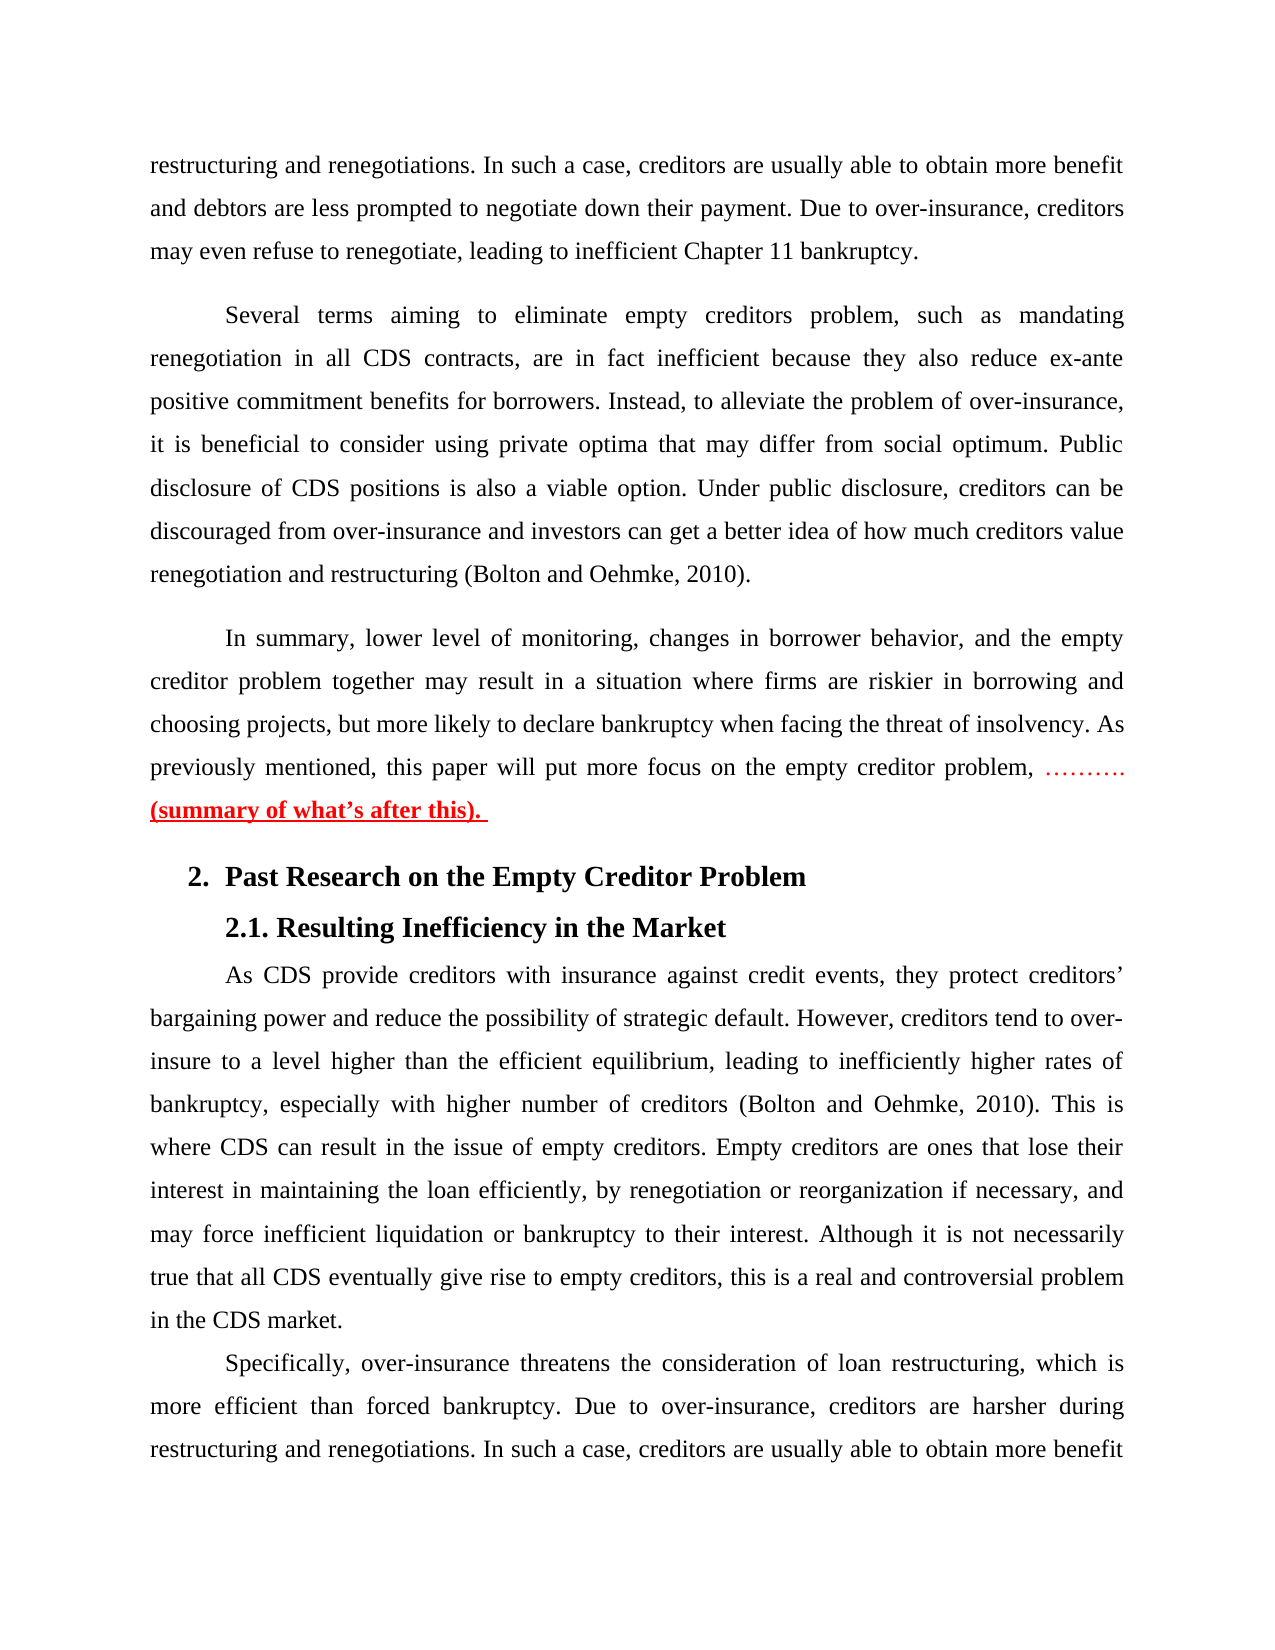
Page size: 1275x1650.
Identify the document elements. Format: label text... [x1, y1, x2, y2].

list Past Research on the Empty Creditor Problem [187, 859, 1125, 893]
text In summary, lower level of monitoring, changes in borrower behavior, and the empty creditor problem together may result in a situation where firms are riskier in borrowing and choosing projects, but more likely to declare bankruptcy when facing the threat of insolvency. As previously mentioned, this paper will put more focus on the empty creditor problem, ………. (summary of what’s after this). [150, 623, 1125, 824]
text Several terms aiming to eliminate empty creditors problem, such as mandating renegotiation in all CDS contracts, are in fact inefficient because they also reduce ex-ante positive commitment benefits for borrowers. Instead, to alleviate the problem of over-insurance, it is beneficial to consider using private optima that may differ from social optimum. Public disclosure of CDS positions is also a viable option. Under public disclosure, creditors can be discouraged from over-insurance and investors can get a better idea of how much creditors value renegotiation and restructuring (Bolton and Oehmke, 2010). [150, 300, 1125, 588]
text As CDS provide creditors with insurance against credit events, they protect creditors’ bargaining power and reduce the possibility of strategic default. However, creditors tend to over-insure to a level higher than the efficient equilibrium, leading to inefficiently higher rates of bankruptcy, especially with higher number of creditors (Bolton and Oehmke, 2010). This is where CDS can result in the issue of empty creditors. Empty creditors are ones that lose their interest in maintaining the loan efficiently, by renegotiation or reorganization if necessary, and may force inefficient liquidation or bankruptcy to their interest. Although it is not necessarily true that all CDS eventually give rise to empty creditors, this is a real and controversial problem in the CDS market. [150, 960, 1125, 1334]
text 2.1. Resulting Inefficiency in the Market [150, 910, 1125, 943]
